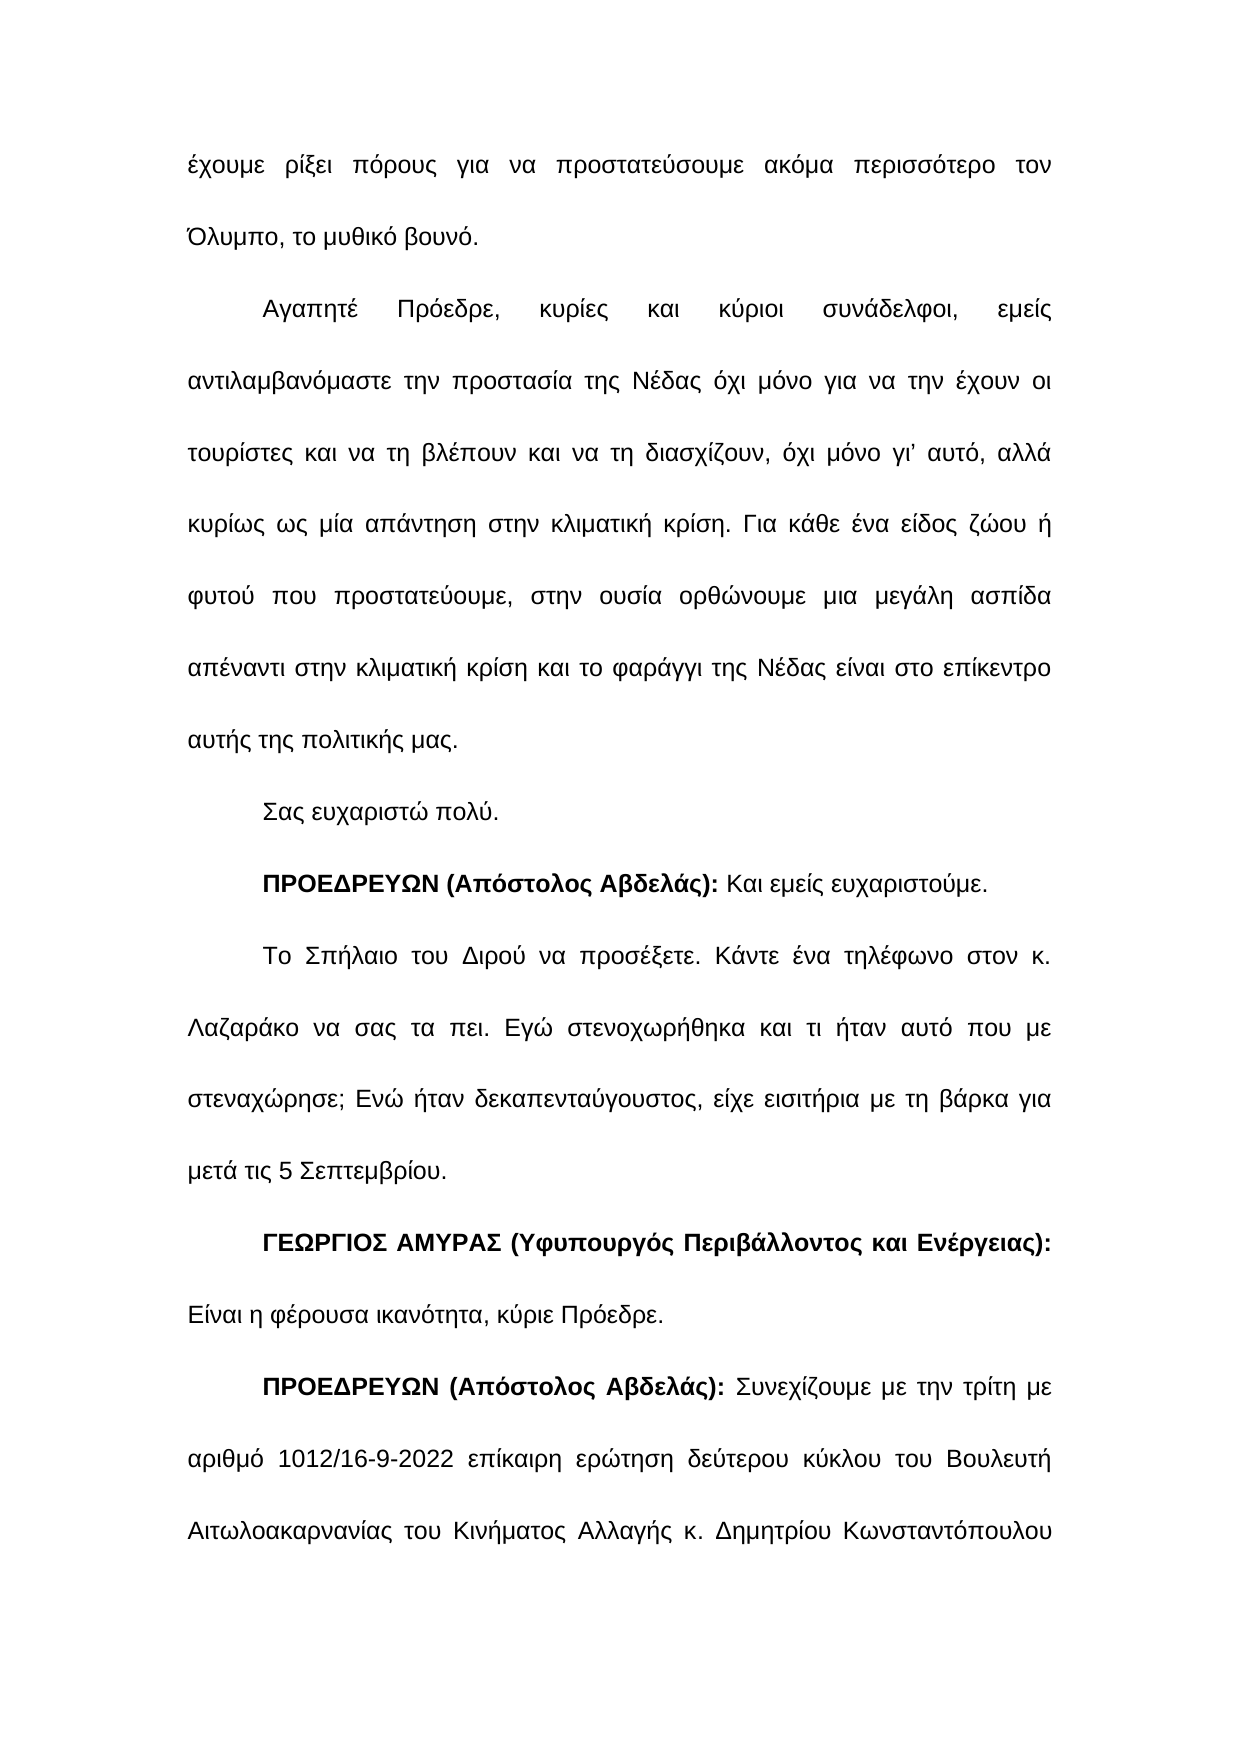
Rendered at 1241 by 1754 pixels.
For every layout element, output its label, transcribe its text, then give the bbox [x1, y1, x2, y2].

text Το Σπήλαιο του Διρού να προσέξετε. Κάντε ένα τηλέφωνο στον κ. Λαζαράκο να σας τα πει. Εγώ στενοχωρήθηκα και τι ήταν αυτό που με στεναχώρησε; Ενώ ήταν δεκαπενταύγουστος, είχε εισιτήρια με τη βάρκα για μετά τις 5 Σεπτεμβρίου. [187, 941, 1053, 1185]
text ΓΕΩΡΓΙΟΣ ΑΜΥΡΑΣ (Υφυπουργός Περιβάλλοντος και Ενέργειας): Είναι η φέρουσα ικανότητα, κύριε Πρόεδρε. [187, 1228, 1053, 1329]
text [187, 150, 1053, 251]
text Σας ευχαριστώ πολύ. [187, 797, 1053, 826]
text Αγαπητέ Πρόεδρε, κυρίες και κύριοι συνάδελφοι, εμείς αντιλαμβανόμαστε την προστασία της Νέδας όχι μόνο για να την έχουν οι τουρίστες και να τη βλέπουν και να τη διασχίζουν, όχι μόνο γι’ αυτό, αλλά κυρίως ως μία απάντηση στην κλιματική κρίση. Για κάθε ένα είδος ζώου ή φυτού που προστατεύουμε, στην ουσία ορθώνουμε μια μεγάλη ασπίδα απέναντι στην κλιματική κρίση και το φαράγγι της Νέδας είναι στο επίκεντρο αυτής της πολιτικής μας. [187, 294, 1053, 754]
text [187, 1372, 1053, 1544]
text ΠΡΟΕΔΡΕΥΩΝ (Απόστολος Αβδελάς): Και εμείς ευχαριστούμε. [187, 869, 1053, 897]
